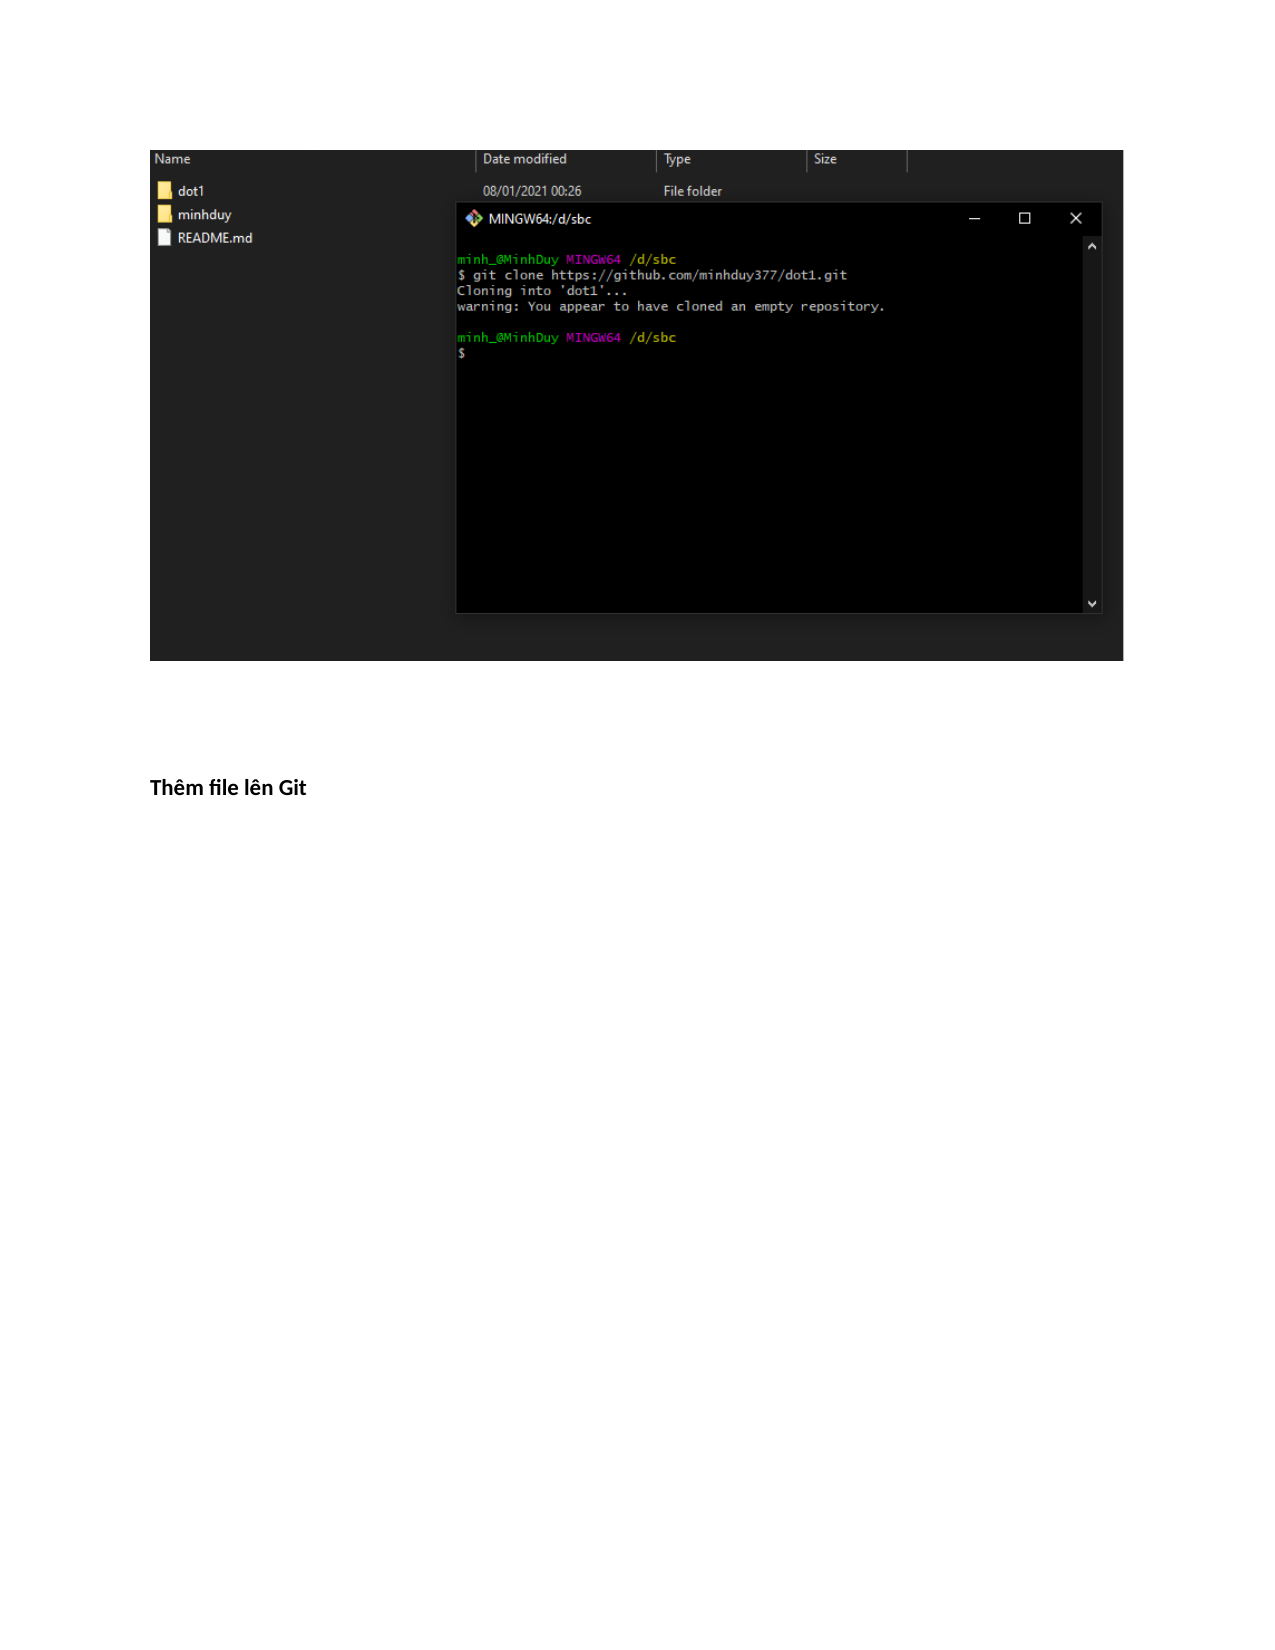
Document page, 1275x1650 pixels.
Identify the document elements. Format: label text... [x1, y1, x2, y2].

picture [150, 150, 1124, 661]
text Thêm file lên Git [150, 773, 1125, 802]
